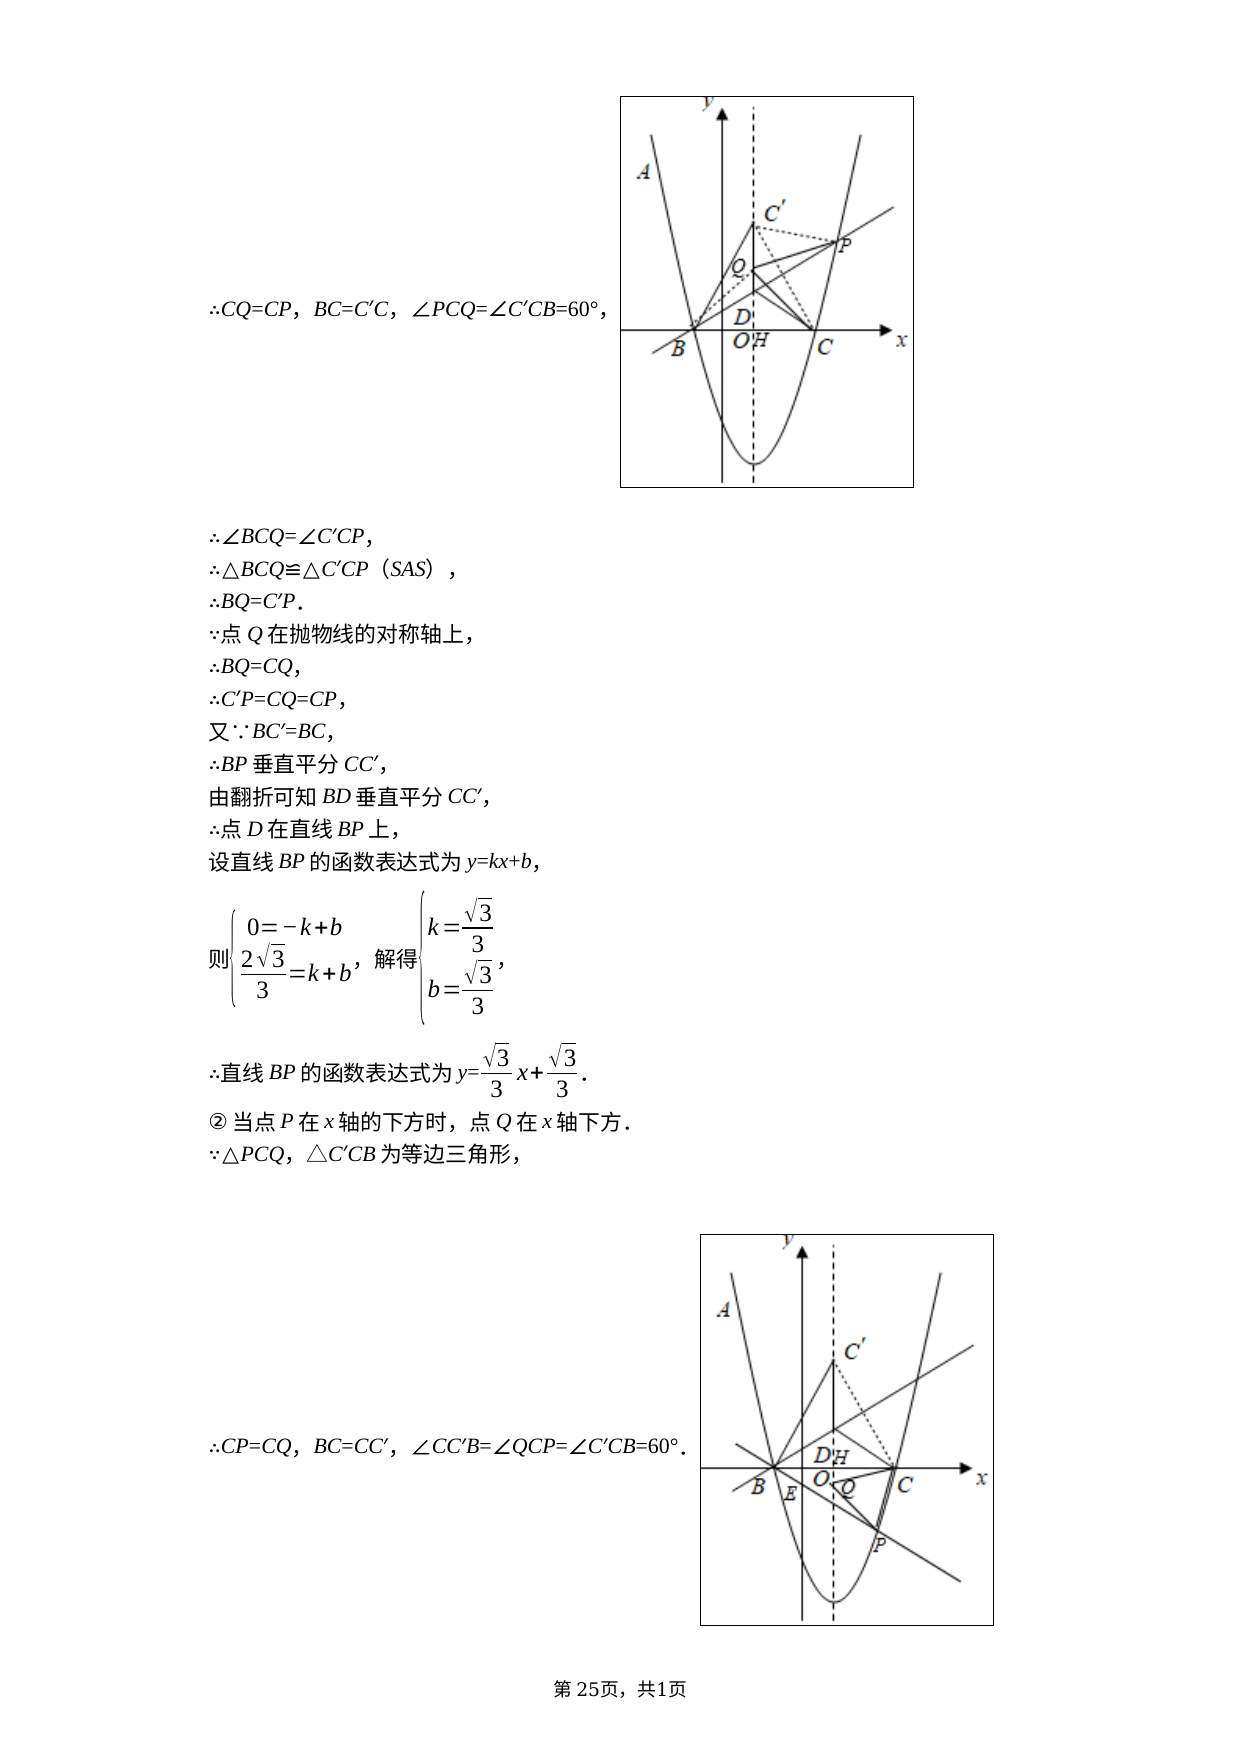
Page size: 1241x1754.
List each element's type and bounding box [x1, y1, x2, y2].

picture [701, 1235, 993, 1625]
picture [621, 97, 913, 487]
list [208, 97, 1032, 1657]
